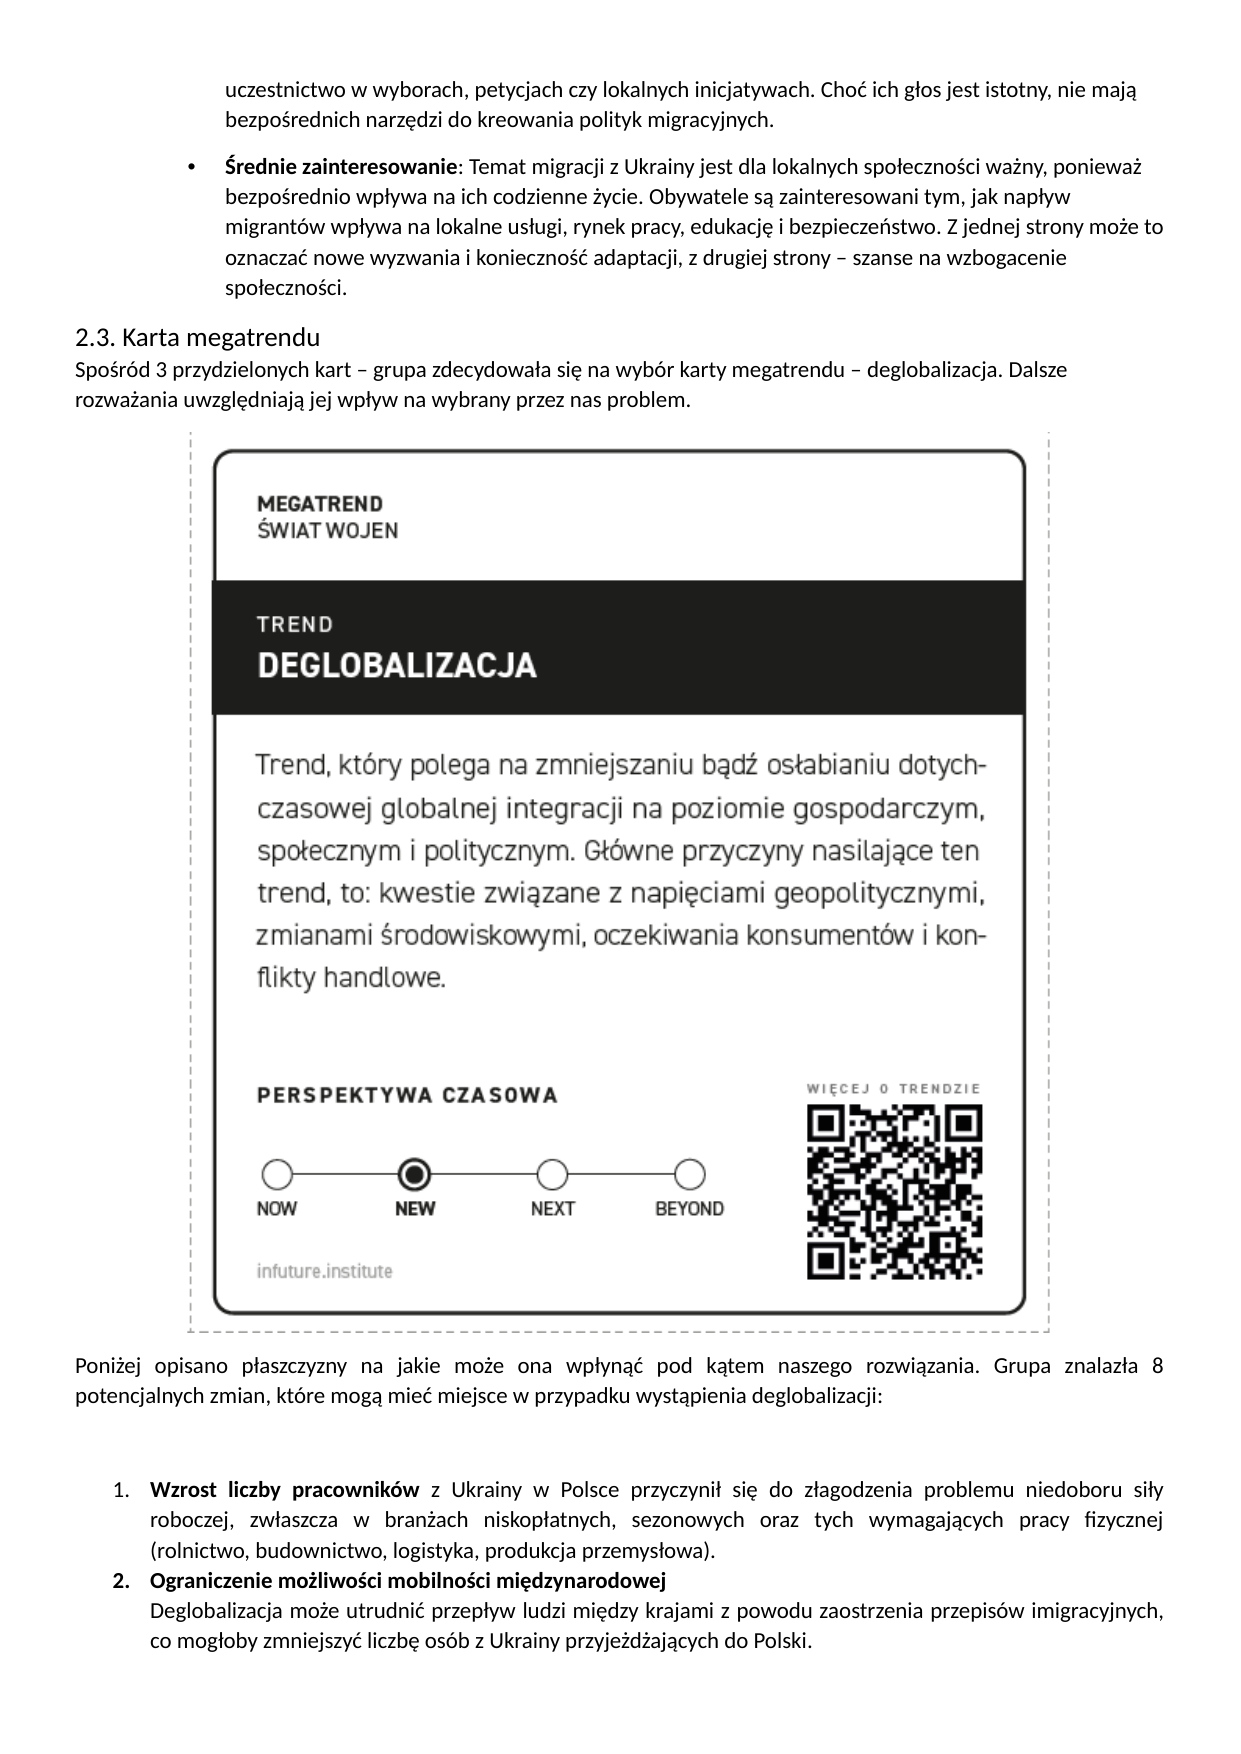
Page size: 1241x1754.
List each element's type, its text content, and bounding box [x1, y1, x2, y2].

list Ograniczenie możliwości mobilności międzynarodowej [112, 1566, 1165, 1594]
text Poniżej opisano płaszczyzny na jakie może ona wpłynąć pod kątem naszego rozwiązania. Grupa znalazła 8 potencjalnych zmian, które mogą mieć miejsce w przypadku wystąpienia deglobalizacji: [75, 1351, 1165, 1409]
list Średnie zainteresowanie: Temat migracji z Ukrainy jest dla lokalnych społeczności ważny, ponieważ bezpośrednio wpływa na ich codzienne życie. Obywatele są zainteresowani tym, jak napływ migrantów wpływa na lokalne usługi, rynek pracy, edukację i bezpieczeństwo. Z jednej strony może to oznaczać nowe wyzwania i konieczność adaptacji, z drugiej strony – szanse na wzbogacenie społeczności. [187, 152, 1165, 301]
picture [187, 432, 1053, 1333]
subtitle 2.3. Karta megatrendu [75, 320, 1165, 353]
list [187, 75, 1165, 133]
list Wzrost liczby pracowników z Ukrainy w Polsce przyczynił się do złagodzenia problemu niedoboru siły roboczej, zwłaszcza w branżach niskopłatnych, sezonowych oraz tych wymagających pracy fizycznej (rolnictwo, budownictwo, logistyka, produkcja przemysłowa). [112, 1475, 1165, 1564]
list Deglobalizacja może utrudnić przepływ ludzi między krajami z powodu zaostrzenia przepisów imigracyjnych, co mogłoby zmniejszyć liczbę osób z Ukrainy przyjeżdżających do Polski. [150, 1596, 1165, 1654]
text Spośród 3 przydzielonych kart – grupa zdecydowała się na wybór karty megatrendu – deglobalizacja. Dalsze rozważania uwzględniają jej wpływ na wybrany przez nas problem. [75, 355, 1165, 414]
